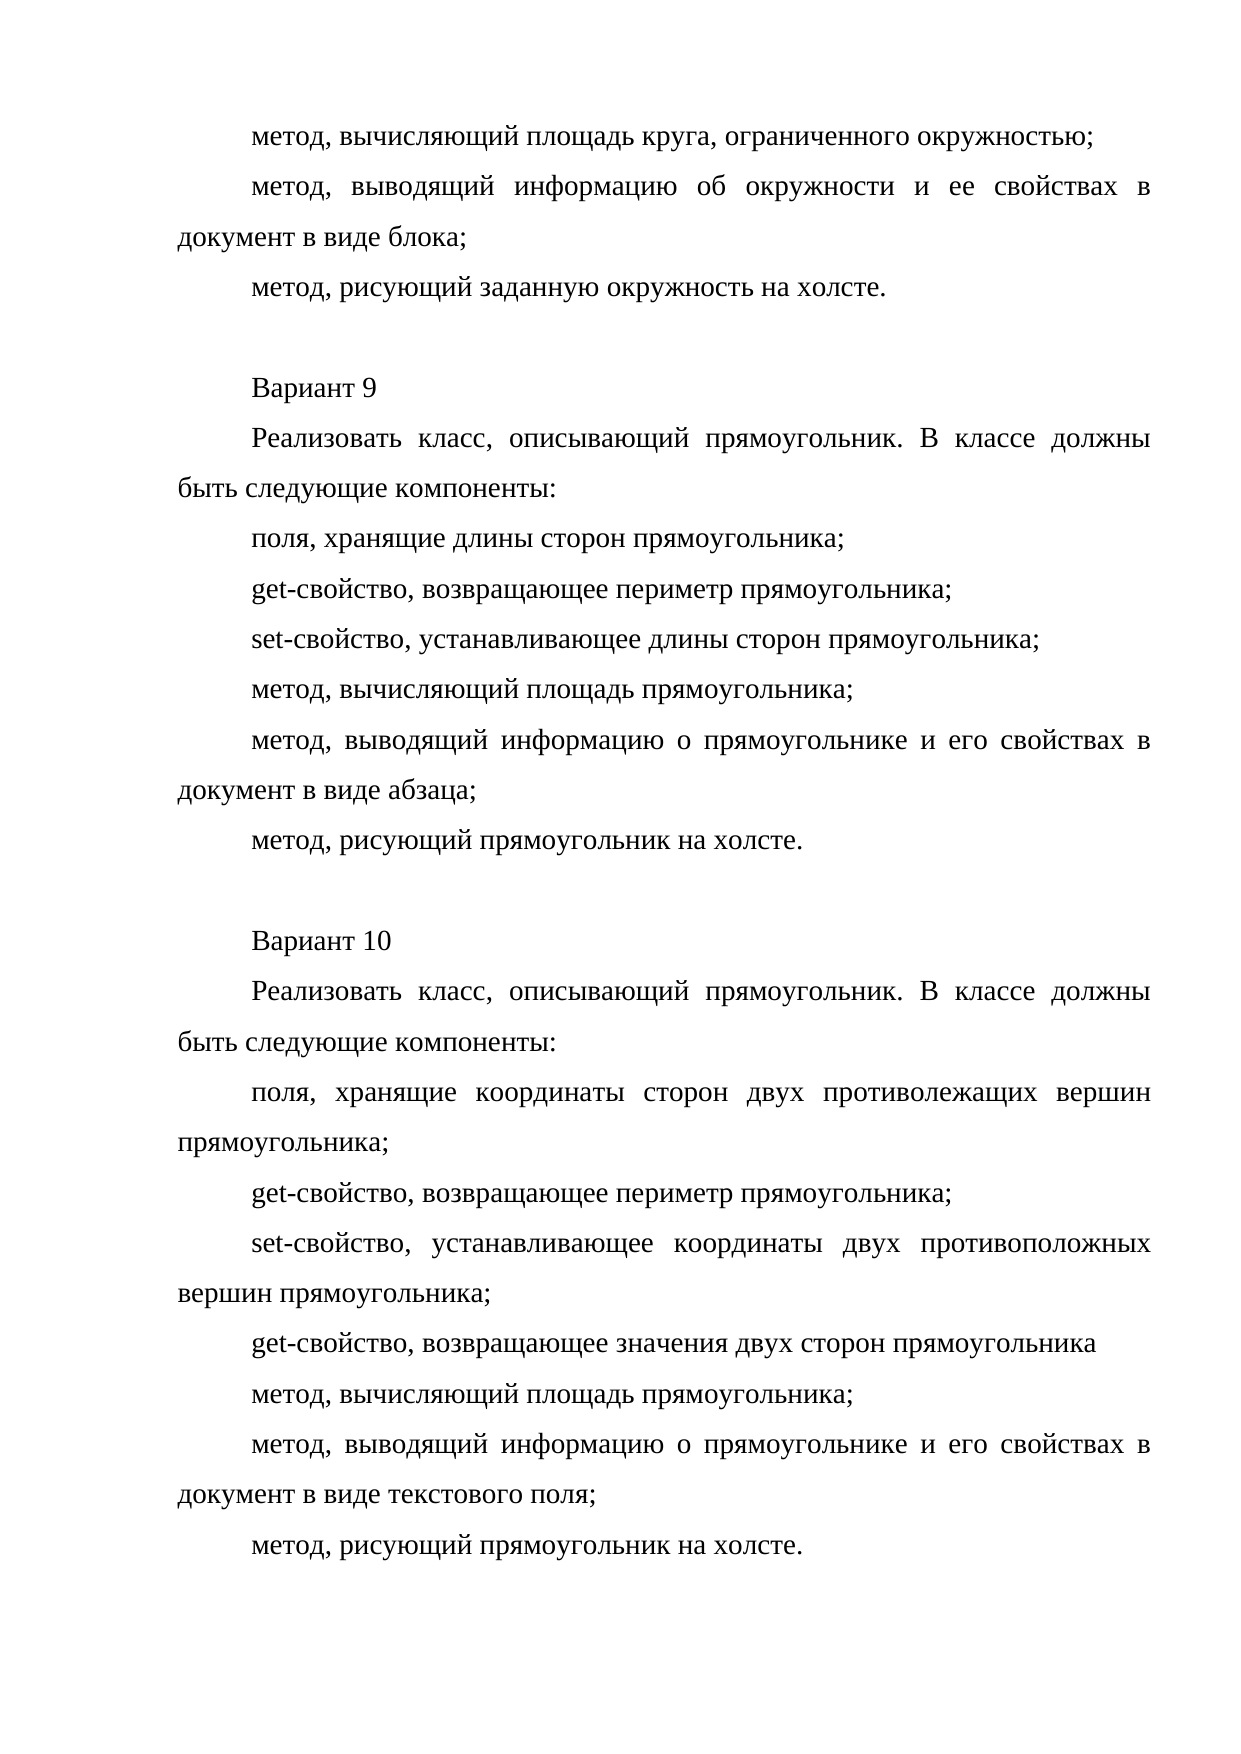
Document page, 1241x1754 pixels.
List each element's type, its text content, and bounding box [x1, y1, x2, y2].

text метод, рисующий прямоугольник на холсте. [177, 1527, 1152, 1560]
text метод, вычисляющий площадь прямоугольника; [177, 672, 1152, 705]
text get-свойство, возвращающее периметр прямоугольника; [177, 571, 1152, 604]
text метод, выводящий информацию о прямоугольнике и его свойствах в документ в виде абзаца; [177, 722, 1152, 806]
text поля, хранящие длины сторон прямоугольника; [177, 521, 1152, 554]
text Вариант 10 [177, 923, 1152, 957]
text метод, рисующий прямоугольник на холсте. [177, 822, 1152, 856]
text set-свойство, устанавливающее длины сторон прямоугольника; [177, 621, 1152, 655]
text метод, выводящий информацию об окружности и ее свойствах в документ в виде блока; [177, 168, 1152, 252]
text Вариант 9 [177, 370, 1152, 403]
text поля, хранящие координаты сторон двух противолежащих вершин прямоугольника; [177, 1074, 1152, 1158]
text Реализовать класс, описывающий прямоугольник. В классе должны быть следующие компоненты: [177, 420, 1152, 504]
text Реализовать класс, описывающий прямоугольник. В классе должны быть следующие компоненты: [177, 973, 1152, 1057]
text get-свойство, возвращающее периметр прямоугольника; [177, 1175, 1152, 1208]
text set-свойство, устанавливающее координаты двух противоположных вершин прямоугольника; [177, 1225, 1152, 1309]
text метод, вычисляющий площадь круга, ограниченного окружностью; [177, 118, 1152, 152]
text метод, вычисляющий площадь прямоугольника; [177, 1376, 1152, 1409]
text метод, выводящий информацию о прямоугольнике и его свойствах в документ в виде текстового поля; [177, 1426, 1152, 1510]
text метод, рисующий заданную окружность на холсте. [177, 269, 1152, 303]
text get-свойство, возвращающее значения двух сторон прямоугольника [177, 1326, 1152, 1359]
